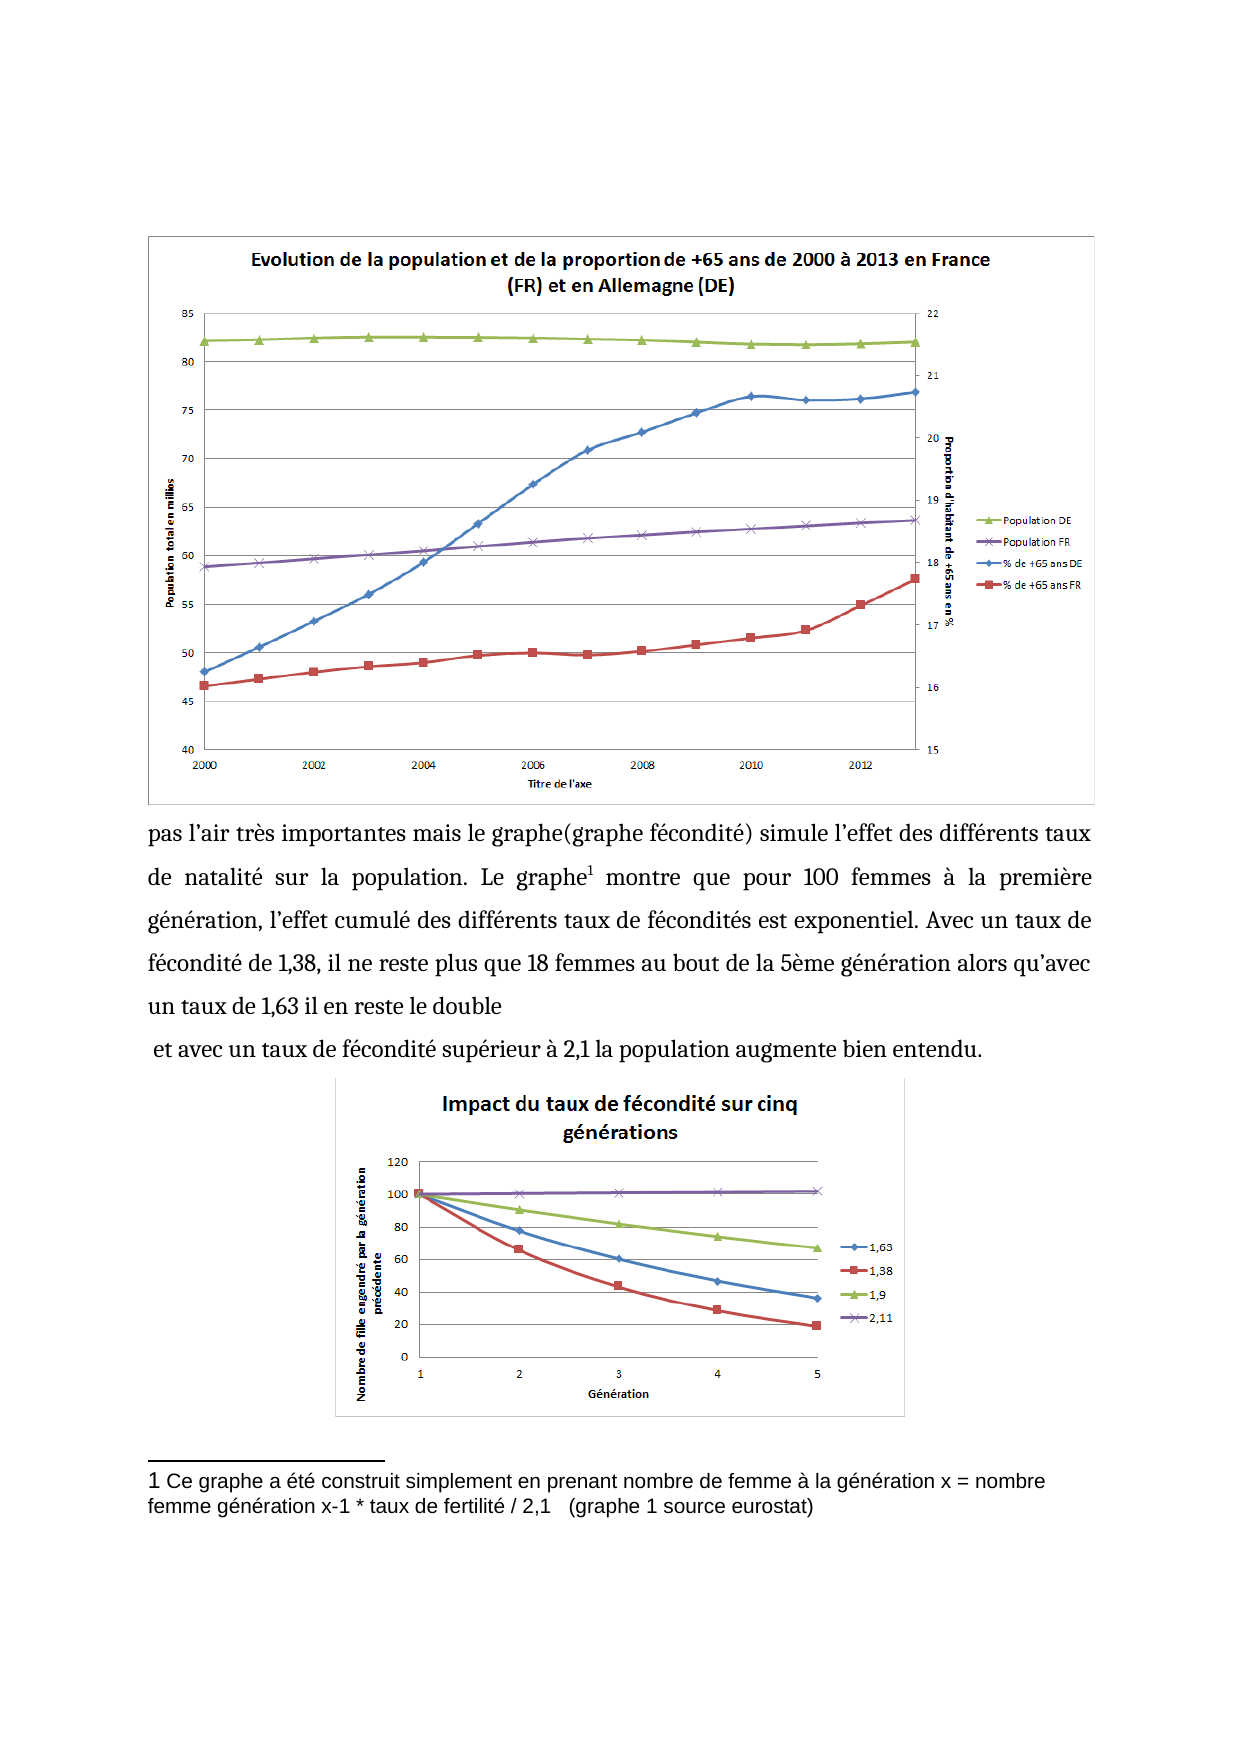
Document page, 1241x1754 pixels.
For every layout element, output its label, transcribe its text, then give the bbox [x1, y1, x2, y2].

picture [335, 1078, 905, 1417]
text Derrière ces chiffres globaux se cachent parfois des réalités parfois très différentes comme nous allons l’observer pour la France et l’Allemagne. Si en 2000, les deux pays on une proportion de 16% de personnes âgées de plus de 65 ans. Ce n’est plus du tout le cas en 2013 comme le montre le graphe (ref graphe). L’Allemagne a maintenant presque 21% de ce population âgés de plus de 65ans alors que la France est restée plus ou moins stable jusqu’en 2011 et n’atteint pas les 18% de la moyenne européenne en 2013. La population a continué à croître en France alors qu’elle diminue en Allemagne. Cette différence ne s’explique pas par l’immigration mais par des taux de natalité assez différents: 1,4 en Allemagne et 2,01 en France en 2009.(source comparaison fr-de). La moyenne Européenne était de 1,61 dans l’Europe des 28 en 2009. Les différences n’ont pas l’air très importantes mais le graphe(graphe fécondité) simule l’effet des différents taux de natalité sur la population. Le graphe montre que pour 100 femmes à la première génération, l’effet cumulé des différents taux de fécondités est exponentiel. Avec un taux de fécondité de 1,38, il ne reste plus que 18 femmes au bout de la 5ème génération alors qu’avec un taux de 1,63 il en reste le double [148, 805, 1093, 1021]
picture [147, 236, 1095, 805]
text et avec un taux de fécondité supérieur à 2,1 la population augmente bien entendu. [148, 1035, 1093, 1064]
